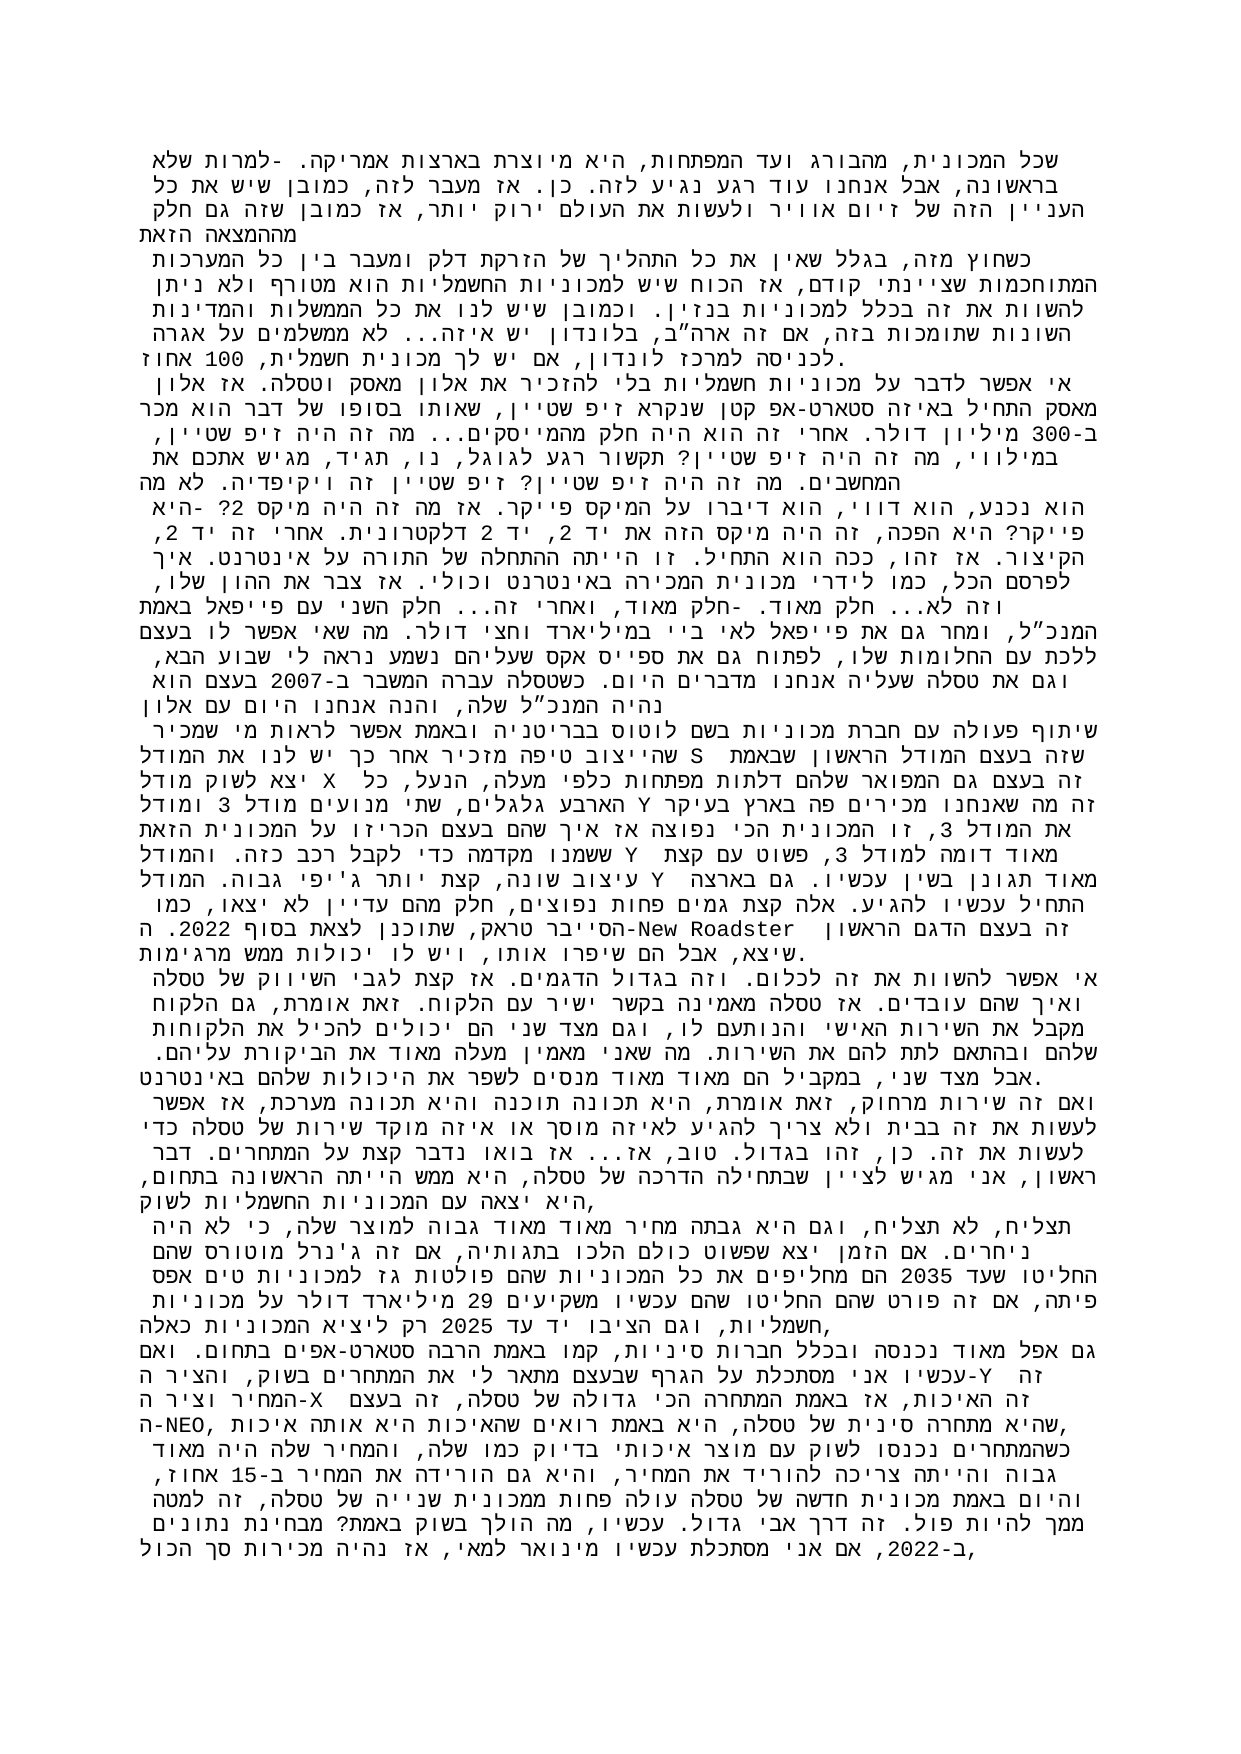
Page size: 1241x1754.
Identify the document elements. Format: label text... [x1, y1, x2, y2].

text ואם זה שירות מרחוק, זאת אומרת, היא תכונה תוכנה והיא תכונה מערכת, אז אפשר לעשות את זה בבית ולא צריך להגיע לאיזה מוסך או איזה מוקד שירות של טסלה כדי לעשות את זה. כן, זהו בגדול. טוב, אז... אז בואו נדבר קצת על המתחרים. דבר ראשון, אני מגיש לציין שבתחילה הדרכה של טסלה, היא ממש הייתה הראשונה בתחום, היא יצאה עם המכוניות החשמליות לשוק, [139, 1092, 1101, 1216]
text כשחוץ מזה, בגלל שאין את כל התהליך של הזרקת דלק ומעבר בין כל המערכות המתוחכמות שציינתי קודם, אז הכוח שיש למכוניות החשמליות הוא מטורף ולא ניתן להשוות את זה בכלל למכוניות בנזין. וכמובן שיש לנו את כל הממשלות והמדינות השונות שתומכות בזה, אם זה ארה״ב, בלונדון יש איזה... לא ממשלמים על אגרה לכניסה למרכז לונדון, אם יש לך מכונית חשמלית, 100 אחוז. [139, 249, 1101, 373]
text המנכ״ל, ומחר גם את פייפאל לאי ביי במיליארד וחצי דולר. מה שאי אפשר לו בעצם ללכת עם החלומות שלו, לפתוח גם את ספייס אקס שעליהם נשמע נראה לי שבוע הבא, וגם את טסלה שעליה אנחנו מדברים היום. כשטסלה עברה המשבר ב-2007 בעצם הוא נהיה המנכ״ל שלה, והנה אנחנו היום עם אלון [139, 621, 1101, 720]
text ששמנו מקדמה כדי לקבל רכב כזה. והמודל Y מאוד דומה למודל 3, פשוט עם קצת עיצוב שונה, קצת יותר ג'יפי גבוה. המודל Y מאוד תגונן בשין עכשיו. גם בארצה התחיל עכשיו להגיע. אלה קצת גמים פחות נפוצים, חלק מהם עדיין לא יצאו, כמו הסייבר טראק, שתוכנן לצאת בסוף 2022. ה-New Roadster זה בעצם הדגם הראשון שיצא, אבל הם שיפרו אותו, ויש לו יכולות ממש מרגימות. [139, 844, 1101, 968]
text שיתוף פעולה עם חברת מכוניות בשם לוטוס בבריטניה ובאמת אפשר לראות מי שמכיר שהייצוב טיפה מזכיר אחר כך יש לנו את המודל S שזה בעצם המודל הראשון שבאמת יצא לשוק מודל X זה בעצם גם המפואר שלהם דלתות מפתחות כלפי מעלה, הנעל, כל הארבע גלגלים, שתי מנועים מודל 3 ומודל Y זה מה שאנחנו מכירים פה בארץ בעיקר את המודל 3, זו המכונית הכי נפוצה אז איך שהם בעצם הכריזו על המכונית הזאת [139, 720, 1101, 844]
text גם אפל מאוד נכנסה ובכלל חברות סיניות, קמו באמת הרבה סטארט-אפים בתחום. ואם עכשיו אני מסתכלת על הגרף שבעצם מתאר לי את המתחרים בשוק, והציר ה-Y זה המחיר וציר ה-X זה האיכות, אז באמת המתחרה הכי גדולה של טסלה, זה בעצם ה-NEO, שהיא מתחרה סינית של טסלה, היא באמת רואים שהאיכות היא אותה איכות, [139, 1340, 1101, 1439]
text אי אפשר להשוות את זה לכלום. וזה בגדול הדגמים. אז קצת לגבי השיווק של טסלה ואיך שהם עובדים. אז טסלה מאמינה בקשר ישיר עם הלקוח. זאת אומרת, גם הלקוח מקבל את השירות האישי והנותעם לו, וגם מצד שני הם יכולים להכיל את הלקוחות שלהם ובהתאם לתת להם את השירות. מה שאני מאמין מעלה מאוד את הביקורת עליהם. אבל מצד שני, במקביל הם מאוד מאוד מנסים לשפר את היכולות שלהם באינטרנט. [139, 968, 1101, 1092]
